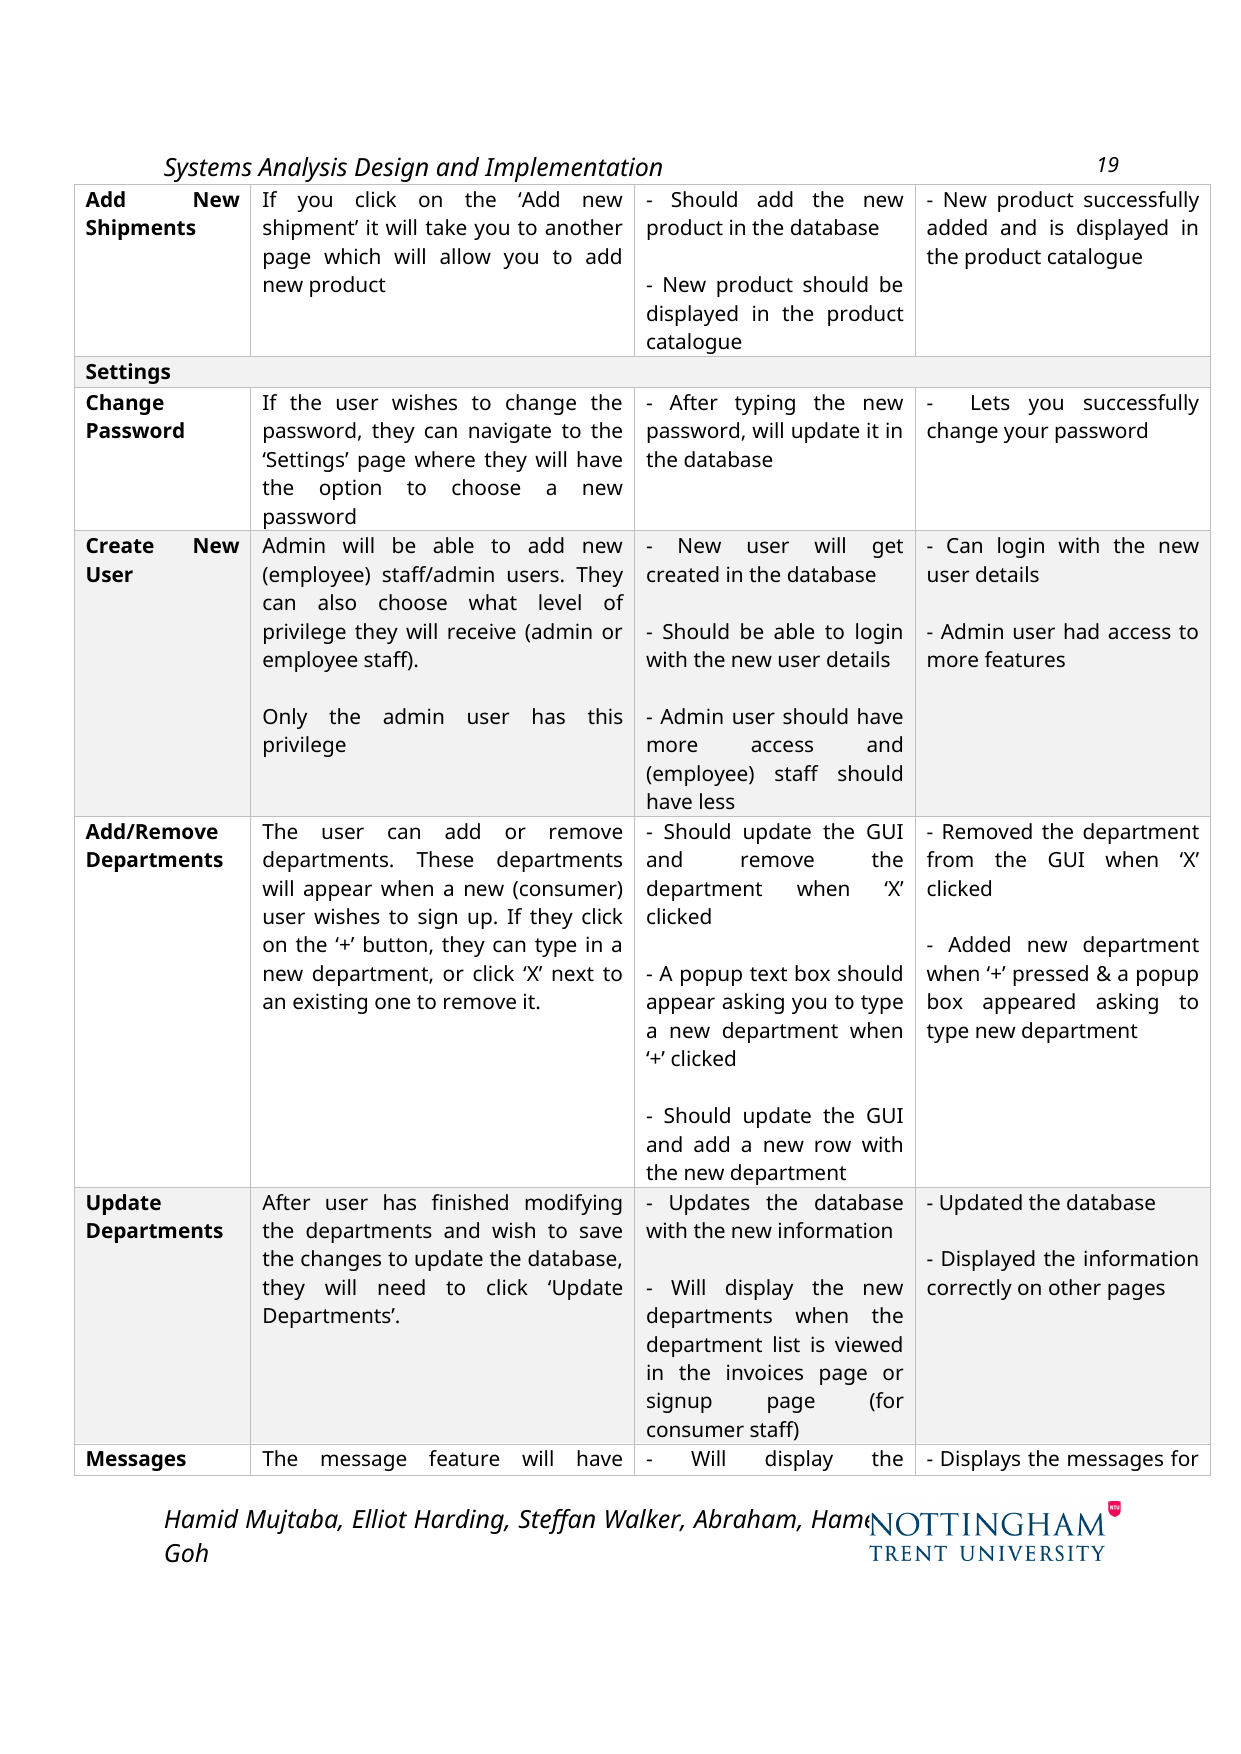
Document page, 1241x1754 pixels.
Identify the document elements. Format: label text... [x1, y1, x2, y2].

table_cell The message feature will have reminders for the staff if there is a new shipment/delivery expected soon [251, 1445, 634, 1475]
table_cell - After typing the new password, will update it in the database [635, 388, 915, 530]
table_cell - Updated the database - Displayed the information correctly on other pages [916, 1188, 1210, 1443]
picture [869, 1501, 1121, 1561]
table_cell - Can login with the new user details - Admin user had access to more features [916, 531, 1210, 816]
table_cell Update Departments [75, 1188, 250, 1443]
table_cell If the user wishes to change the password, they can navigate to the ‘Settings’ page where they will have the option to choose a new password [251, 388, 634, 530]
table_cell Change Password [75, 388, 250, 530]
table_cell The user can add or remove departments. These departments will appear when a new (consumer) user wishes to sign up. If they click on the ‘+’ button, they can type in a new department, or click ‘X’ next to an existing one to remove it. [251, 817, 634, 1187]
table_cell Add/Remove Departments [75, 817, 250, 1187]
table_cell If you click on the ‘Add new shipment’ it will take you to another page which will allow you to add new product [251, 185, 634, 356]
table_cell - Removed the department from the GUI when ‘X’ clicked - Added new department when ‘+’ pressed & a popup box appeared asking to type new department [916, 817, 1210, 1187]
table_cell - New user will get created in the database - Should be able to login with the new user details - Admin user should have more access and (employee) staff should have less [635, 531, 915, 816]
table_cell Add New Shipments [75, 185, 250, 356]
table_cell Admin will be able to add new (employee) staff/admin users. They can also choose what level of privilege they will receive (admin or employee staff). Only the admin user has this privilege [251, 531, 634, 816]
table_cell After user has finished modifying the departments and wish to save the changes to update the database, they will need to click ‘Update Departments’. [251, 1188, 634, 1443]
table_cell Messages [75, 1445, 250, 1475]
table_cell - New product successfully added and is displayed in the product catalogue [916, 185, 1210, 356]
table_cell Create New User [75, 531, 250, 816]
table_cell - Updates the database with the new information - Will display the new departments when the department list is viewed in the invoices page or signup page (for consumer staff) [635, 1188, 915, 1443]
table_cell - Should update the GUI and remove the department when ‘X’ clicked - A popup text box should appear asking you to type a new department when ‘+’ clicked - Should update the GUI and add a new row with the new department [635, 817, 915, 1187]
table_cell - Lets you successfully change your password [916, 388, 1210, 530]
table_cell - Should add the new product in the database - New product should be displayed in the product catalogue [635, 185, 915, 356]
table_cell Settings [75, 357, 1210, 387]
